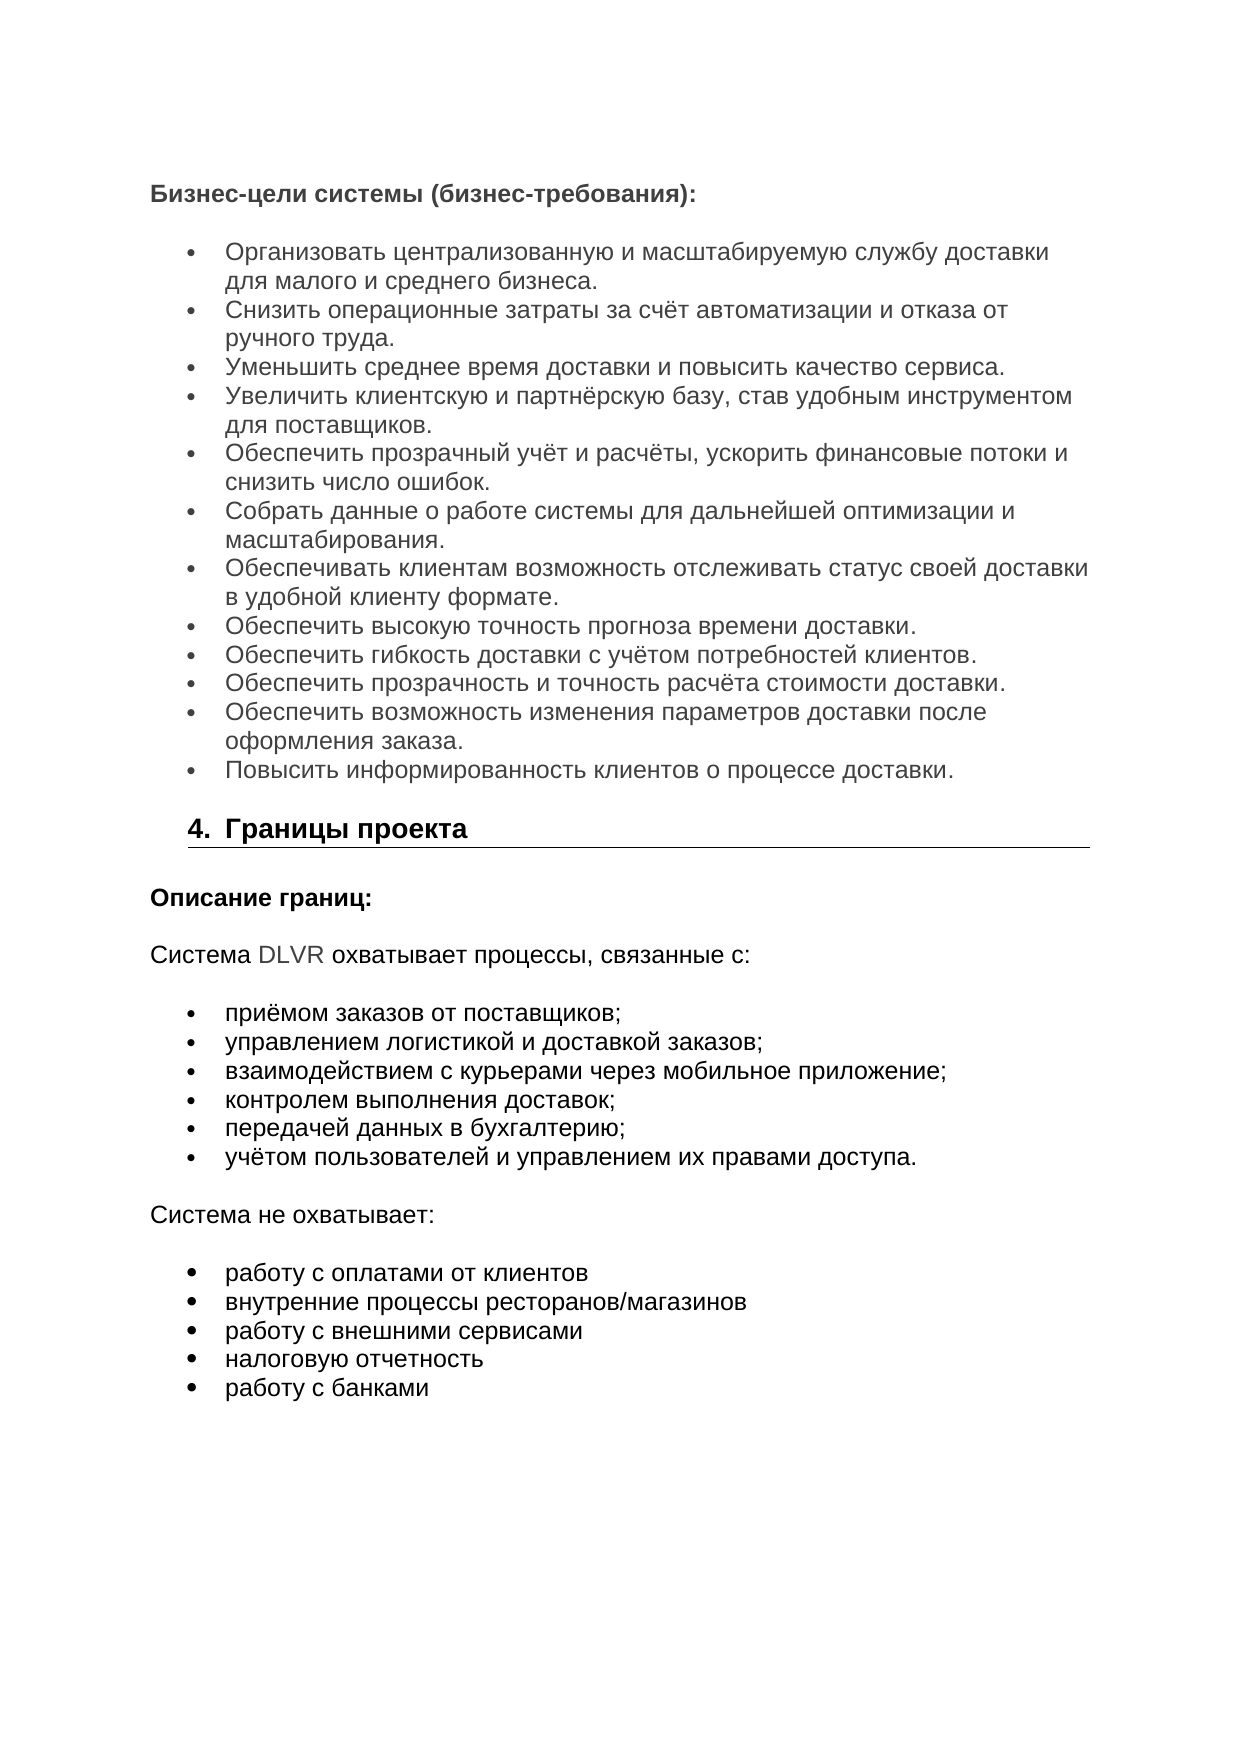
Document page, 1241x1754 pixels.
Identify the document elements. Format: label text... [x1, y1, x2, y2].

list приёмом заказов от поставщиков; [187, 998, 1090, 1027]
list внутренние процессы ресторанов/магазинов [187, 1287, 1090, 1316]
list Границы проекта [187, 812, 1090, 848]
list работу с банками [187, 1373, 1090, 1402]
list управлением логистикой и доставкой заказов; [187, 1027, 1090, 1056]
list налоговую отчетность [187, 1344, 1090, 1373]
text Система DLVR охватывает процессы, связанные с: [150, 940, 1090, 969]
text Бизнес-цели системы (бизнес-требования): [150, 179, 1090, 208]
list Организовать централизованную и масштабируемую службу доставки для малого и среднего бизнеса. [187, 237, 1090, 294]
list Обеспечить гибкость доставки с учётом потребностей клиентов. [187, 639, 1090, 668]
list Обеспечить прозрачность и точность расчёта стоимости доставки. [187, 668, 1090, 697]
list работу с внешними сервисами [187, 1316, 1090, 1344]
list Собрать данные о работе системы для дальнейшей оптимизации и масштабирования. [187, 496, 1090, 553]
list Обеспечить прозрачный учёт и расчёты, ускорить финансовые потоки и снизить число ошибок. [187, 438, 1090, 496]
list Обеспечить высокую точность прогноза времени доставки. [187, 611, 1090, 639]
list работу с оплатами от клиентов [187, 1258, 1090, 1287]
list передачей данных в бухгалтерию; [187, 1113, 1090, 1142]
list контролем выполнения доставок; [187, 1084, 1090, 1113]
text Система не охватывает: [150, 1200, 1090, 1229]
list Повысить информированность клиентов о процессе доставки. [187, 754, 1090, 783]
list Обеспечить возможность изменения параметров доставки после оформления заказа. [187, 697, 1090, 754]
list Обеспечивать клиентам возможность отслеживать статус своей доставки в удобной клиенту формате. [187, 553, 1090, 611]
list Уменьшить среднее время доставки и повысить качество сервиса. [187, 352, 1090, 381]
list Снизить операционные затраты за счёт автоматизации и отказа от ручного труда. [187, 294, 1090, 352]
list взаимодействием с курьерами через мобильное приложение; [187, 1056, 1090, 1084]
list учётом пользователей и управлением их правами доступа. [187, 1142, 1090, 1171]
text Описание границ: [150, 882, 1090, 911]
list Увеличить клиентскую и партнёрскую базу, став удобным инструментом для поставщиков. [187, 381, 1090, 438]
